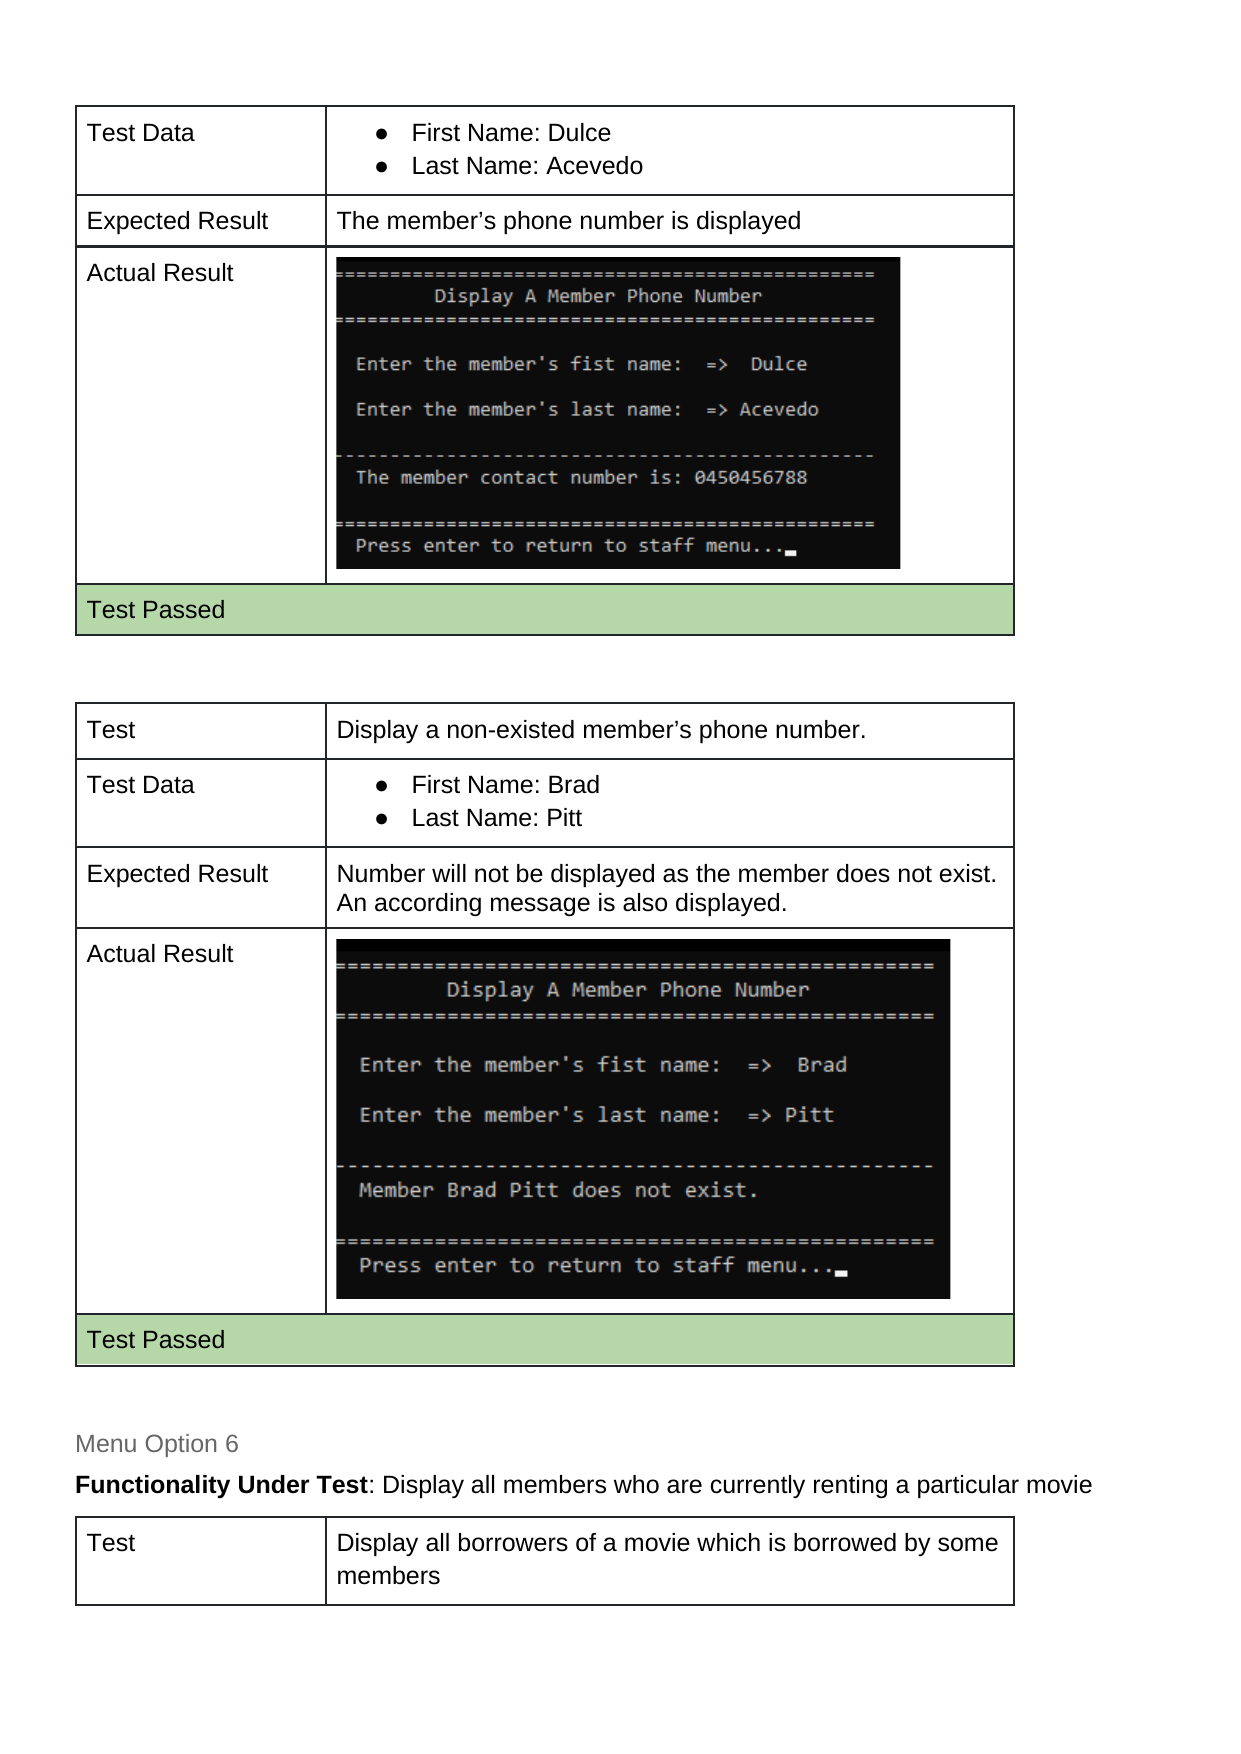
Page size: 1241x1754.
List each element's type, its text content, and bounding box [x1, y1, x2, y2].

table_cell Test Passed [77, 1315, 1013, 1364]
table_cell Actual Result [77, 248, 325, 582]
table_cell Test Data [77, 107, 325, 194]
table_header Display all borrowers of a movie which is borrowed by some members [327, 1518, 1013, 1604]
table_header Test [77, 1518, 325, 1604]
text Functionality Under Test: Display all members who are currently renting a particular movie [75, 1470, 1165, 1499]
table_cell Expected Result [77, 196, 325, 245]
table_cell First Name: Brad Last Name: Pitt [327, 760, 1013, 846]
table_cell Test Passed [77, 585, 1013, 634]
table_cell Test Data [77, 760, 325, 846]
table_cell Expected Result [77, 848, 325, 927]
table_cell Actual Result [77, 929, 325, 1313]
table_cell [327, 929, 1013, 1313]
table_header Test [77, 704, 325, 758]
table_cell First Name: Dulce Last Name: Acevedo [327, 107, 1013, 194]
picture [336, 257, 901, 569]
subtitle Menu Option 6 [75, 1429, 1165, 1457]
table_cell The member’s phone number is displayed [327, 196, 1013, 245]
table_cell [327, 248, 1013, 582]
table_cell Number will not be displayed as the member does not exist. An according message is also displayed. [327, 848, 1013, 927]
picture [336, 939, 951, 1299]
table_header Display a non-existed member’s phone number. [327, 704, 1013, 758]
